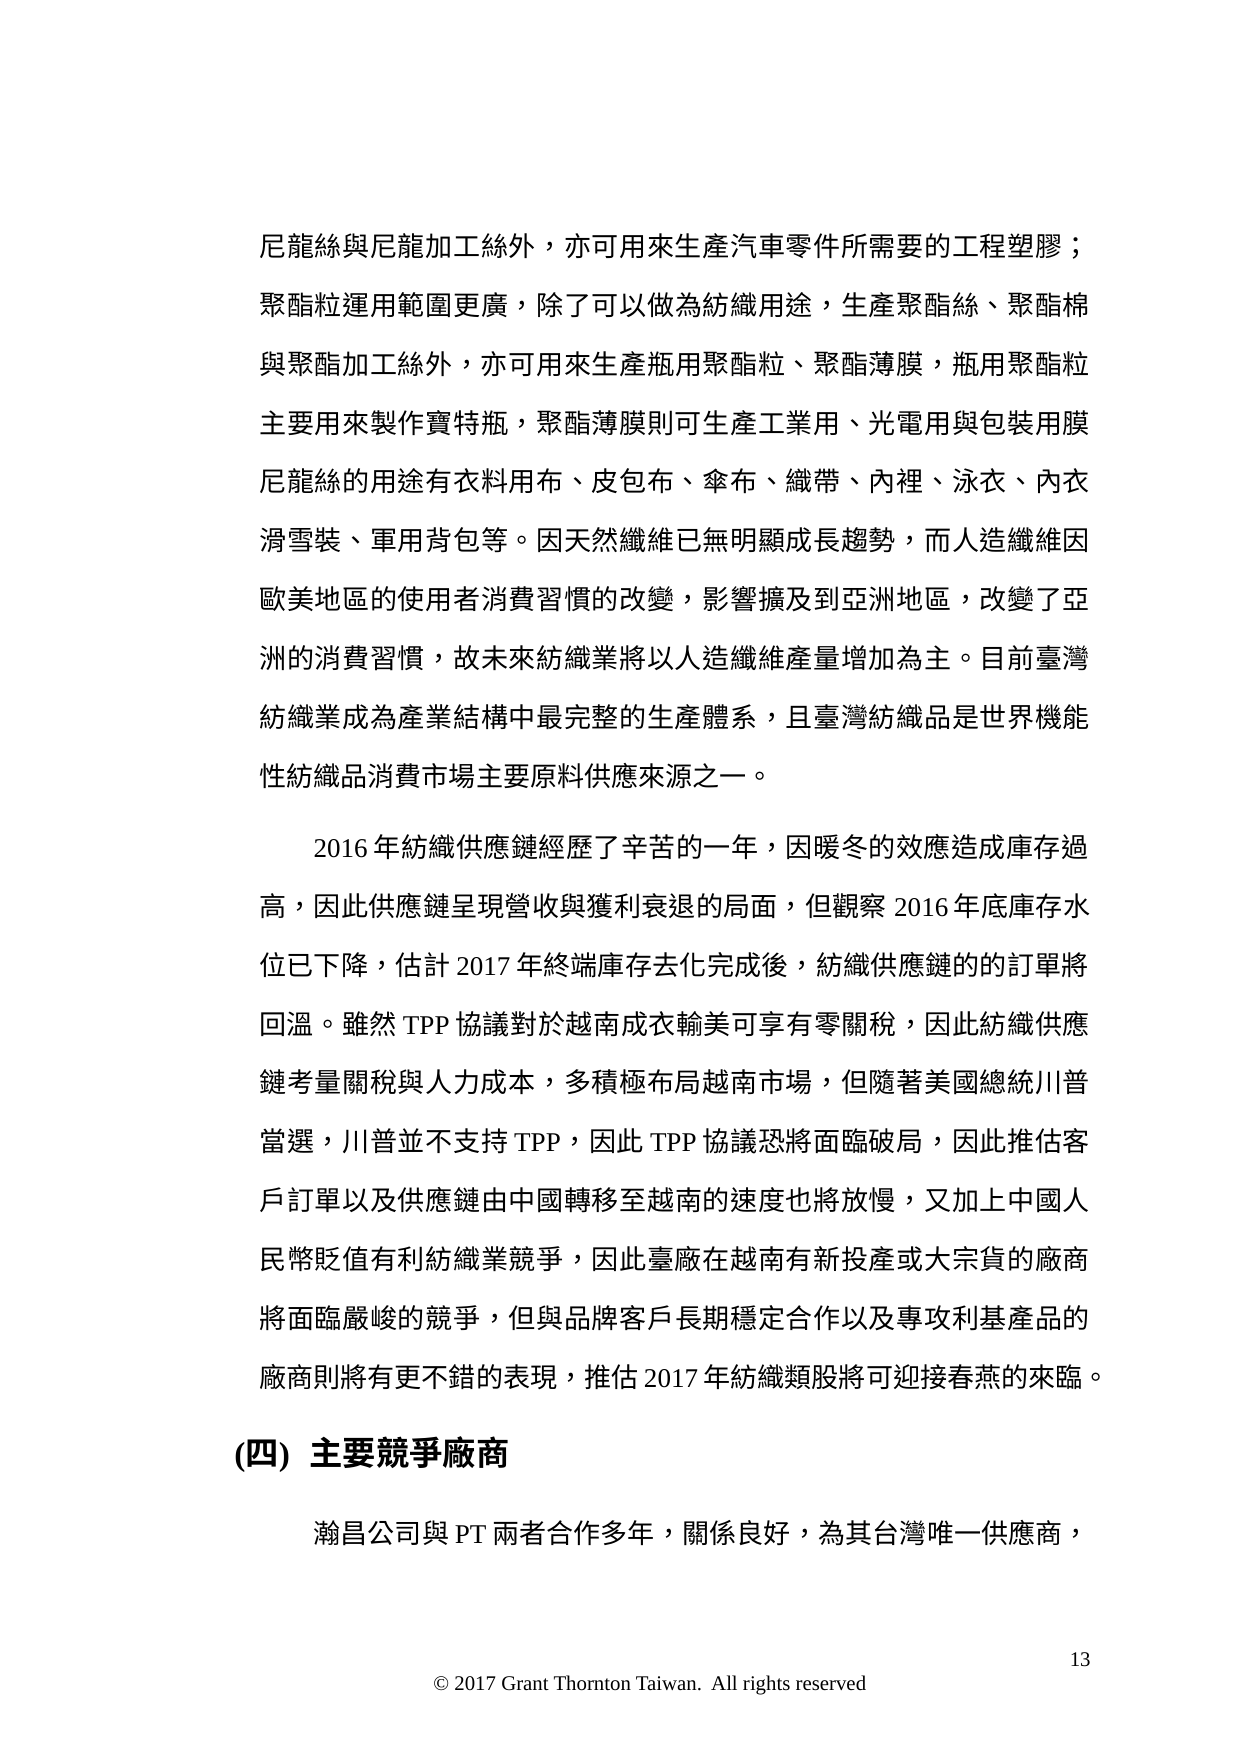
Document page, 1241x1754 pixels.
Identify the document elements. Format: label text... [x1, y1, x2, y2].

text 瀚昌公司與PT兩者合作多年，關係良好，為其台灣唯一供應商，但由於大陸紡織業者以低價策略搶奪市場，故其因此損失不少PT訂單。 [259, 1512, 1090, 1551]
text 2016年紡織供應鏈經歷了辛苦的一年，因暖冬的效應造成庫存過高，因此供應鏈呈現營收與獲利衰退的局面，但觀察2016年底庫存水位已下降，估計2017年終端庫存去化完成後，紡織供應鏈的的訂單將回溫。雖然TPP協議對於越南成衣輸美可享有零關稅，因此紡織供應鏈考量關稅與人力成本，多積極布局越南市場，但隨著美國總統川普當選，川普並不支持TPP，因此TPP協議恐將面臨破局，因此推估客戶訂單以及供應鏈由中國轉移至越南的速度也將放慢，又加上中國人民幣貶值有利紡織業競爭，因此臺廠在越南有新投產或大宗貨的廠商將面臨嚴峻的競爭，但與品牌客戶長期穩定合作以及專攻利基產品的廠商則將有更不錯的表現，推估2017年紡織類股將可迎接春燕的來臨。 [259, 826, 1090, 1395]
subtitle 主要競爭廠商 [234, 1427, 1090, 1475]
